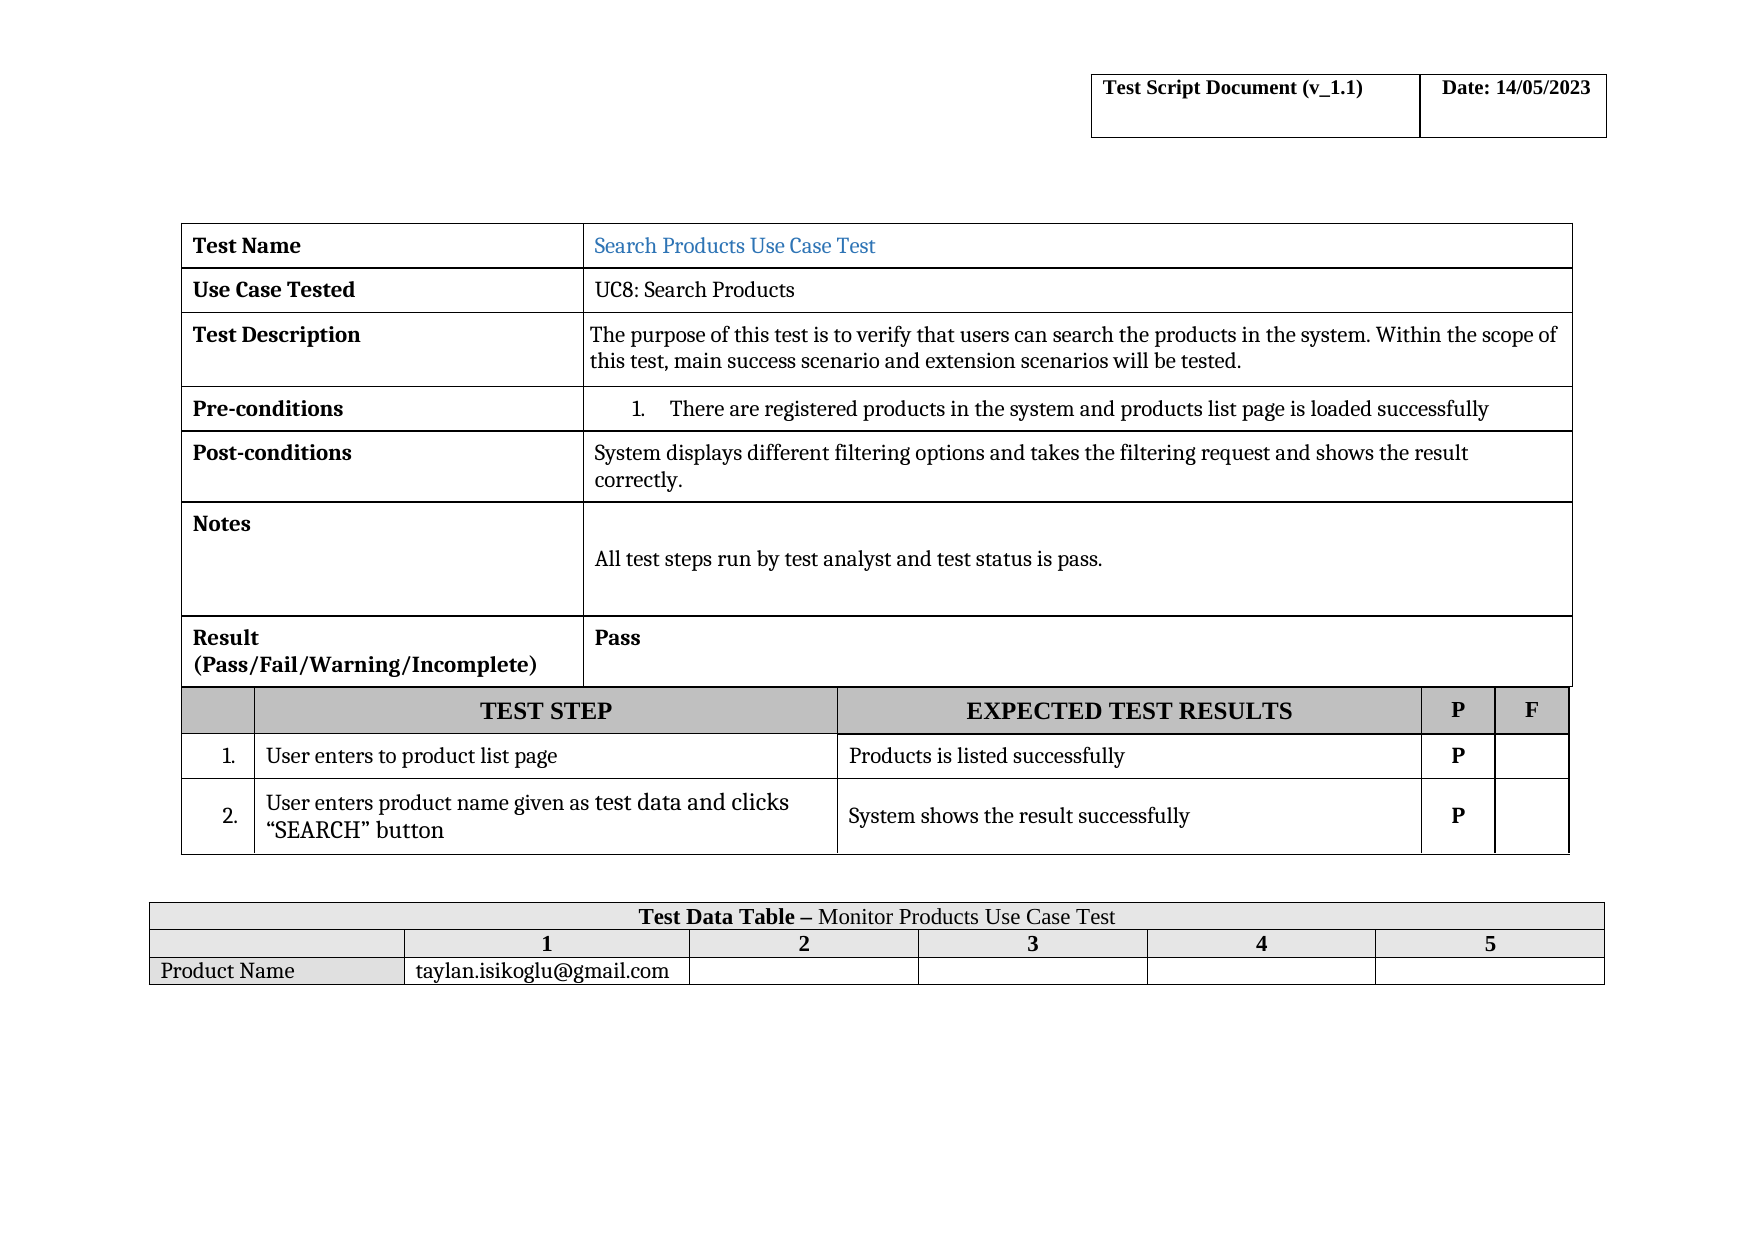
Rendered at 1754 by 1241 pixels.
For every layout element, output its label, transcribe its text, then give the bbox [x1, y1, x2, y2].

table_header Test Name [182, 224, 583, 267]
table_cell 1 [405, 930, 689, 957]
table_cell [1148, 958, 1375, 984]
table_cell System displays different filtering options and takes the filtering request and shows the result correctly. [584, 432, 1572, 501]
table_cell Post-conditions [182, 432, 583, 501]
table_cell P [1422, 688, 1494, 733]
table_cell All test steps run by test analyst and test status is pass. [584, 503, 1572, 615]
table_cell [150, 930, 404, 957]
table_cell User enters to product list page [255, 734, 837, 778]
table_cell [182, 779, 254, 853]
table_cell [690, 958, 918, 984]
table_cell Use Case Tested [182, 269, 583, 312]
table_cell 2 [690, 930, 918, 957]
table_cell 5 [1376, 930, 1604, 957]
table_cell Notes [182, 503, 583, 615]
table_cell 4 [1148, 930, 1375, 957]
table_cell The purpose of this test is to verify that users can search the products in the system. Within the scope of this test, main success scenario and extension scenarios will be tested. [584, 313, 1572, 386]
table_cell UC8: Search Products [584, 269, 1572, 312]
table_header Test Data Table – Monitor Products Use Case Test [150, 903, 1604, 929]
table_cell taylan.isikoglu@gmail.com [405, 958, 689, 984]
table_cell F [1496, 688, 1568, 733]
table_cell Pass [584, 617, 1572, 686]
table_cell 3 [919, 930, 1147, 957]
table_cell System shows the result successfully [838, 779, 1421, 853]
table_cell User enters product name given as test data and clicks “SEARCH” button [255, 779, 837, 853]
table_cell [1376, 958, 1604, 984]
table_cell [182, 688, 254, 733]
table_cell Result (Pass/Fail/Warning/Incomplete) [182, 617, 583, 686]
table_cell P [1422, 735, 1494, 778]
table_cell [1496, 779, 1568, 853]
table_cell There are registered products in the system and products list page is loaded successfully [584, 387, 1572, 430]
table_cell TEST STEP [255, 688, 837, 733]
table_cell Pre-conditions [182, 387, 583, 430]
table_cell [182, 734, 254, 778]
table_cell [1496, 735, 1568, 778]
table_cell Products is listed successfully [838, 735, 1421, 778]
table_header Search Products Use Case Test [584, 224, 1572, 267]
table_cell Product Name [150, 958, 404, 984]
table_cell P [1422, 779, 1494, 853]
table_cell [919, 958, 1147, 984]
table_cell EXPECTED TEST RESULTS [838, 688, 1421, 733]
table_cell Test Description [182, 313, 583, 386]
